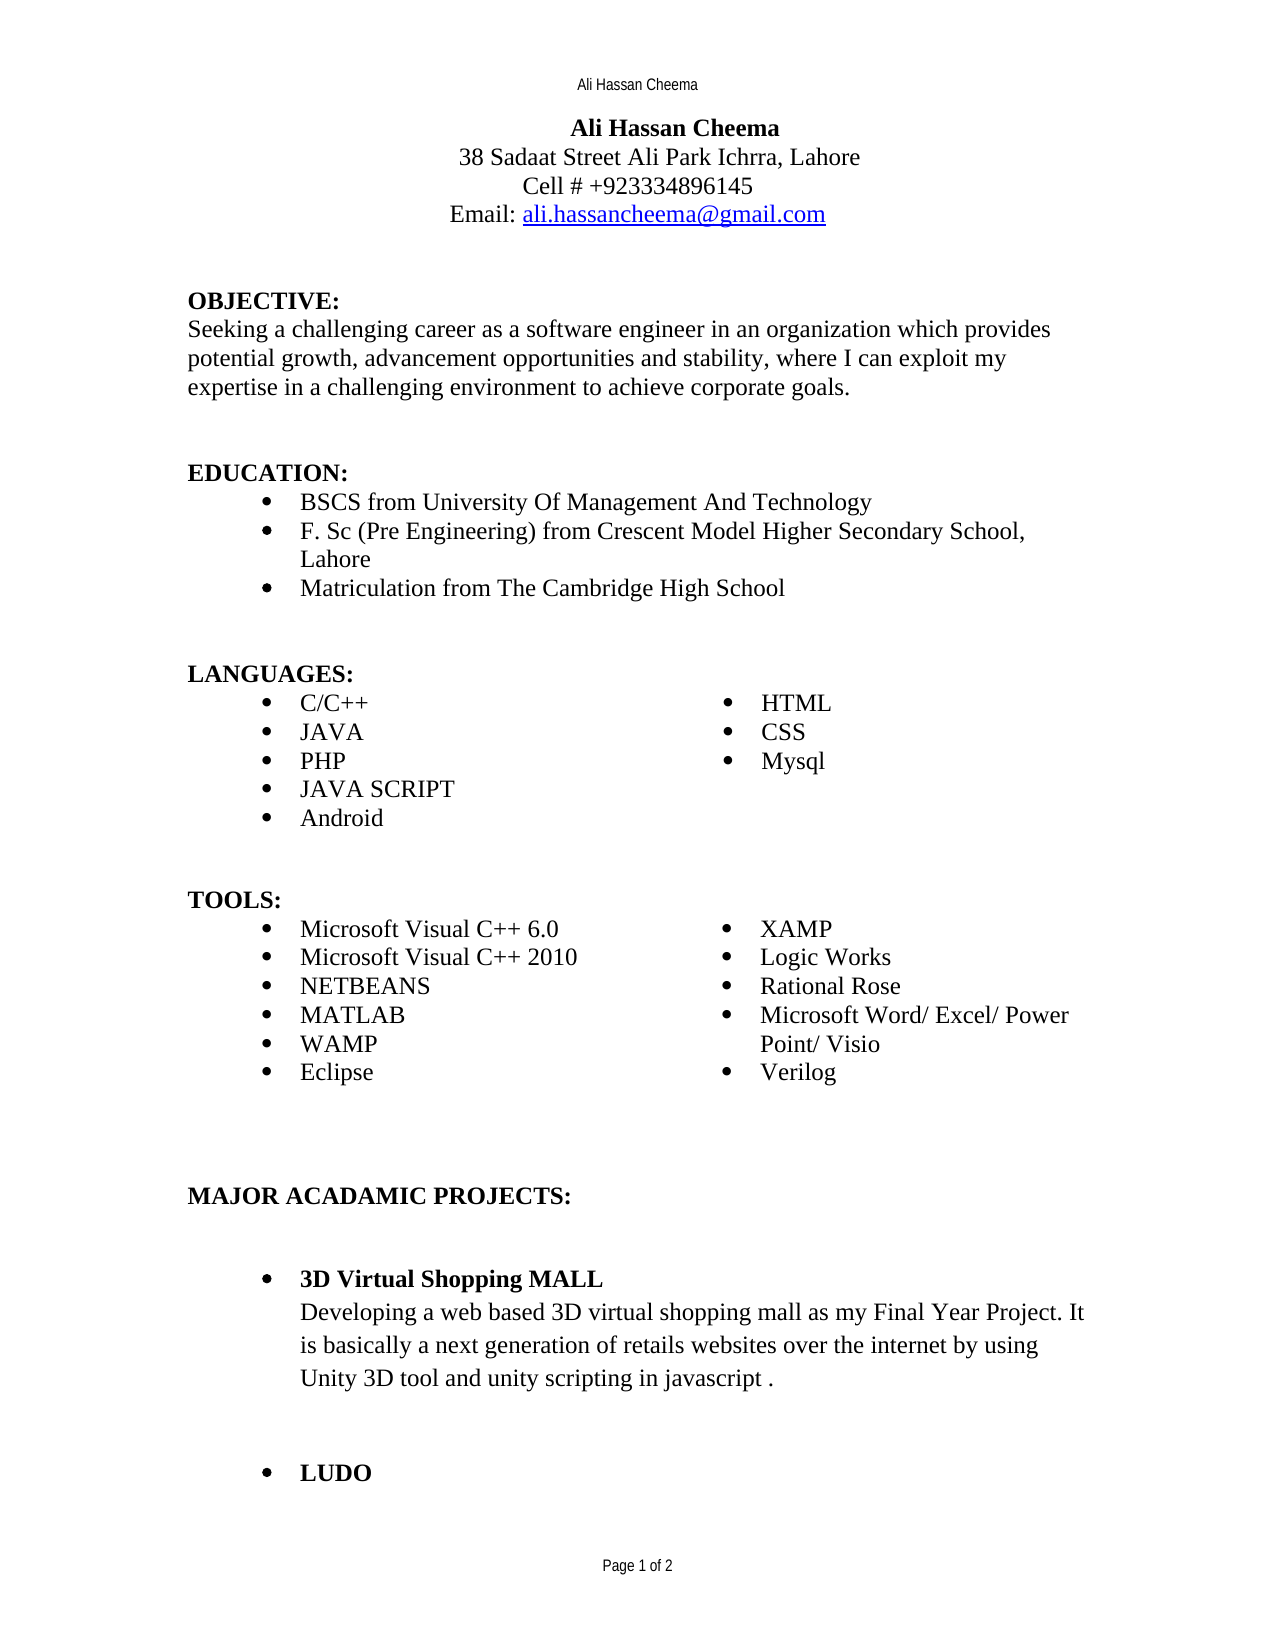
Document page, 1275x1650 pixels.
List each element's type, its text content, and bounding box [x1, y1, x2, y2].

text OBJECTIVE: [187, 286, 1087, 314]
table_header XAMP Logic Works Rational Rose Microsoft Word/ Excel/ Power Point/ Visio Verilog [711, 914, 1084, 1128]
text 38 Sadaat Street Ali Park Ichrra, Lahore [187, 142, 1087, 171]
text Seeking a challenging career as a software engineer in an organization which provides potential growth, advancement opportunities and stability, where I can exploit my expertise in a challenging environment to achieve corporate goals. [187, 314, 1087, 401]
list Developing a web based 3D virtual shopping mall as my Final Year Project. It is basically a next generation of retails websites over the internet by using Unity 3D tool and unity scripting in javascript . [300, 1297, 1087, 1392]
list F. Sc (Pre Engineering) from Crescent Model Higher Secondary School, Lahore [262, 516, 1087, 573]
text MAJOR ACADAMIC PROJECTS: [187, 1181, 1087, 1210]
list 3D Virtual Shopping MALL [262, 1264, 1087, 1293]
text Cell # +923334896145 [187, 171, 1087, 199]
text Email: ali.hassancheema@gmail.com [187, 199, 1087, 228]
text LANGUAGES: [187, 659, 1087, 688]
table_header Microsoft Visual C++ 6.0 Microsoft Visual C++ 2010 NETBEANS MATLAB WAMP Eclipse [176, 914, 711, 1128]
list BSCS from University Of Management And Technology [262, 487, 1087, 516]
text TOOLS: [187, 885, 1087, 914]
table_header C/C++ JAVA PHP JAVA SCRIPT Android [176, 688, 637, 885]
table_header HTML CSS Mysql [638, 688, 1099, 885]
text Ali Hassan Cheema [187, 113, 1087, 142]
list Matriculation from The Cambridge High School [262, 573, 1087, 602]
text EDUCATION: [187, 458, 1087, 487]
list LUDO [262, 1458, 1087, 1487]
